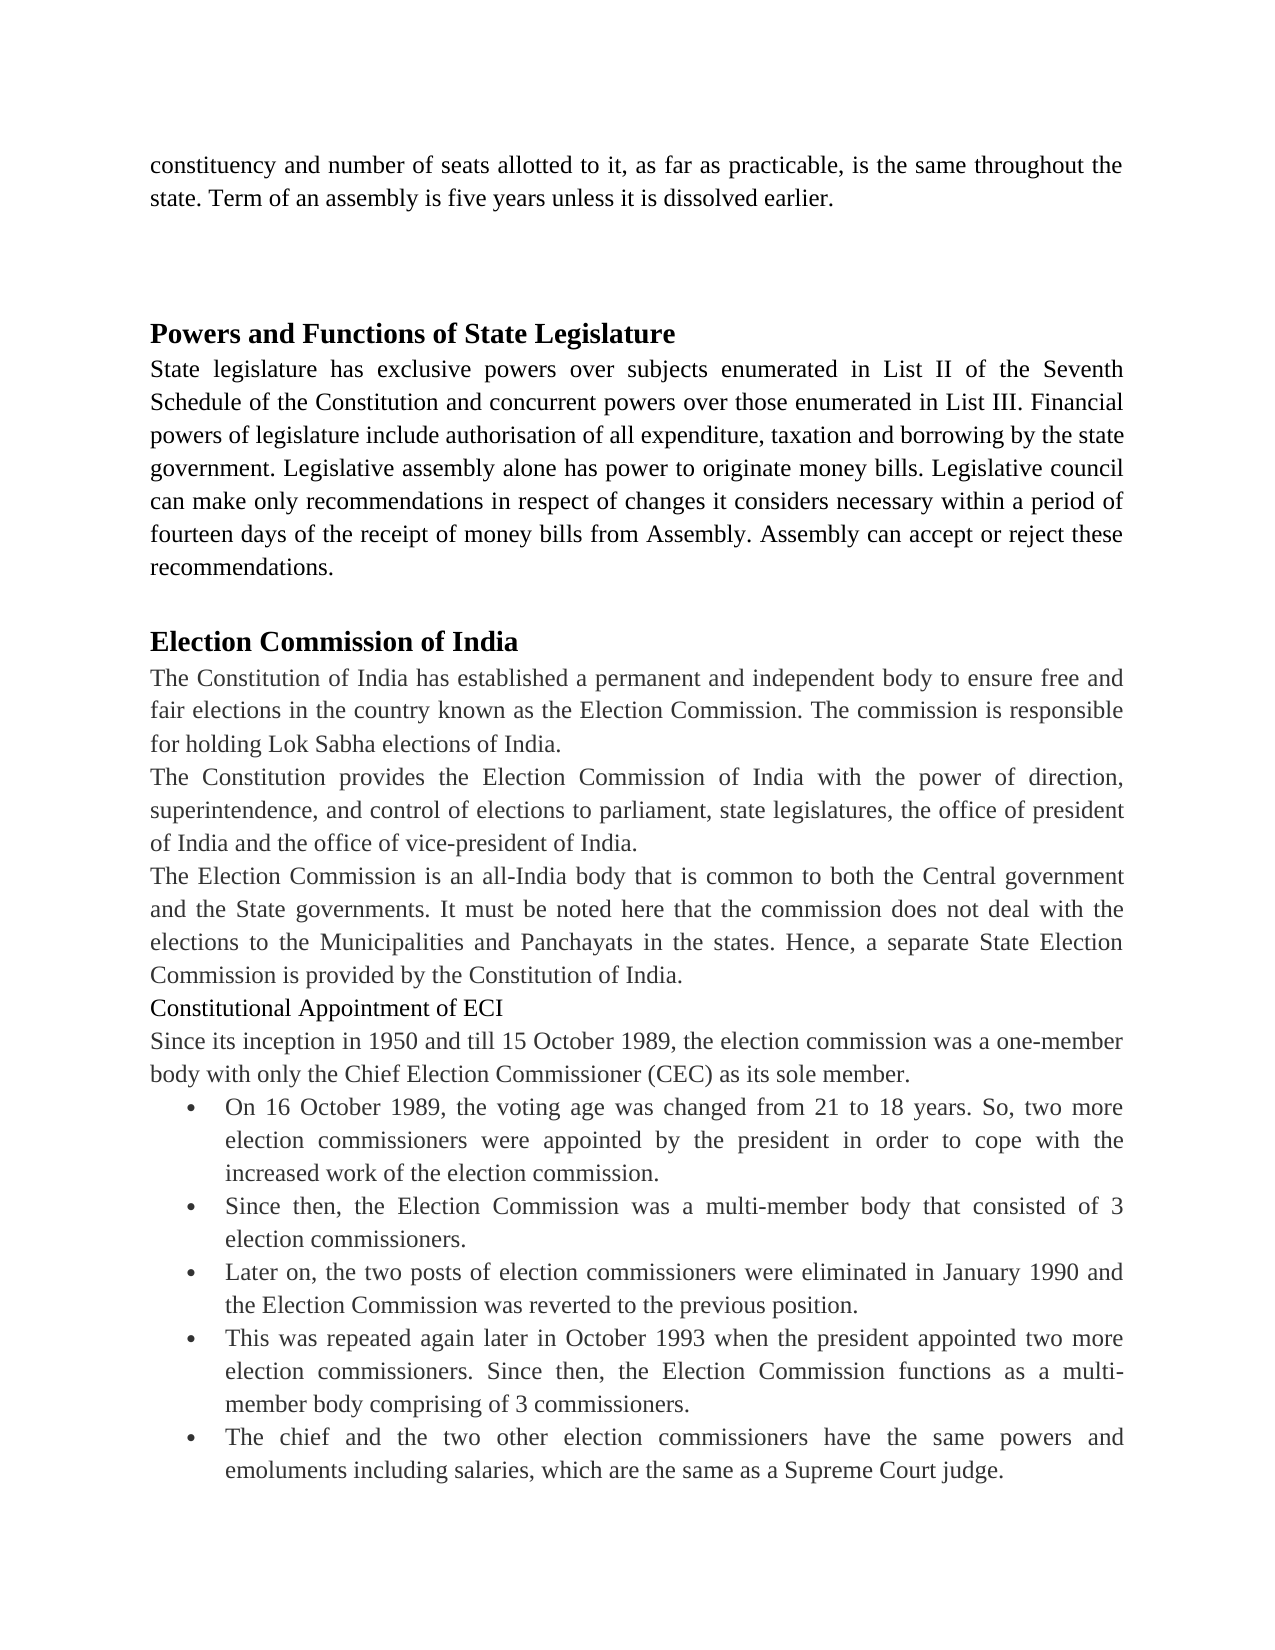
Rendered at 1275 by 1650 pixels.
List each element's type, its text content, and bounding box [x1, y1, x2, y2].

list Later on, the two posts of election commissioners were eliminated in January 1990 and the Election Commission was reverted to the previous position. [187, 1257, 1125, 1319]
list The chief and the two other election commissioners have the same powers and emoluments including salaries, which are the same as a Supreme Court judge. [187, 1422, 1125, 1484]
list Since then, the Election Commission was a multi-member body that consisted of 3 election commissioners. [187, 1191, 1125, 1253]
text The Election Commission is an all-India body that is common to both the Central government and the State governments. It must be noted here that the commission does not deal with the elections to the Municipalities and Panchayats in the states. Hence, a separate State Election Commission is provided by the Constitution of India. [150, 861, 1125, 988]
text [150, 150, 1125, 212]
list This was repeated again later in October 1993 when the president appointed two more election commissioners. Since then, the Election Commission functions as a multi-member body comprising of 3 commissioners. [187, 1323, 1125, 1418]
text Constitutional Appointment of ECI [150, 993, 1125, 1022]
text State legislature has exclusive powers over subjects enumerated in List II of the Seventh Schedule of the Constitution and concurrent powers over those enumerated in List III. Financial powers of legislature include authorisation of all expenditure, taxation and borrowing by the state government. Legislative assembly alone has power to originate money bills. Legislative council can make only recommendations in respect of changes it considers necessary within a period of fourteen days of the receipt of money bills from Assembly. Assembly can accept or reject these recommendations. [150, 354, 1125, 581]
text Election Commission of India [150, 624, 1125, 658]
text The Constitution of India has established a permanent and independent body to ensure free and fair elections in the country known as the Election Commission. The commission is responsible for holding Lok Sabha elections of India. [150, 724, 1125, 757]
text Powers and Functions of State Legislature [150, 282, 1125, 349]
text Since its inception in 1950 and till 15 October 1989, the election commission was a one-member body with only the Chief Election Commissioner (CEC) as its sole member. [150, 1026, 1125, 1088]
text The Constitution provides the Election Commission of India with the power of direction, superintendence, and control of elections to parliament, state legislatures, the office of president of India and the office of vice-president of India. [150, 762, 1125, 856]
list On 16 October 1989, the voting age was changed from 21 to 18 years. So, two more election commissioners were appointed by the president in order to cope with the increased work of the election commission. [187, 1092, 1125, 1187]
